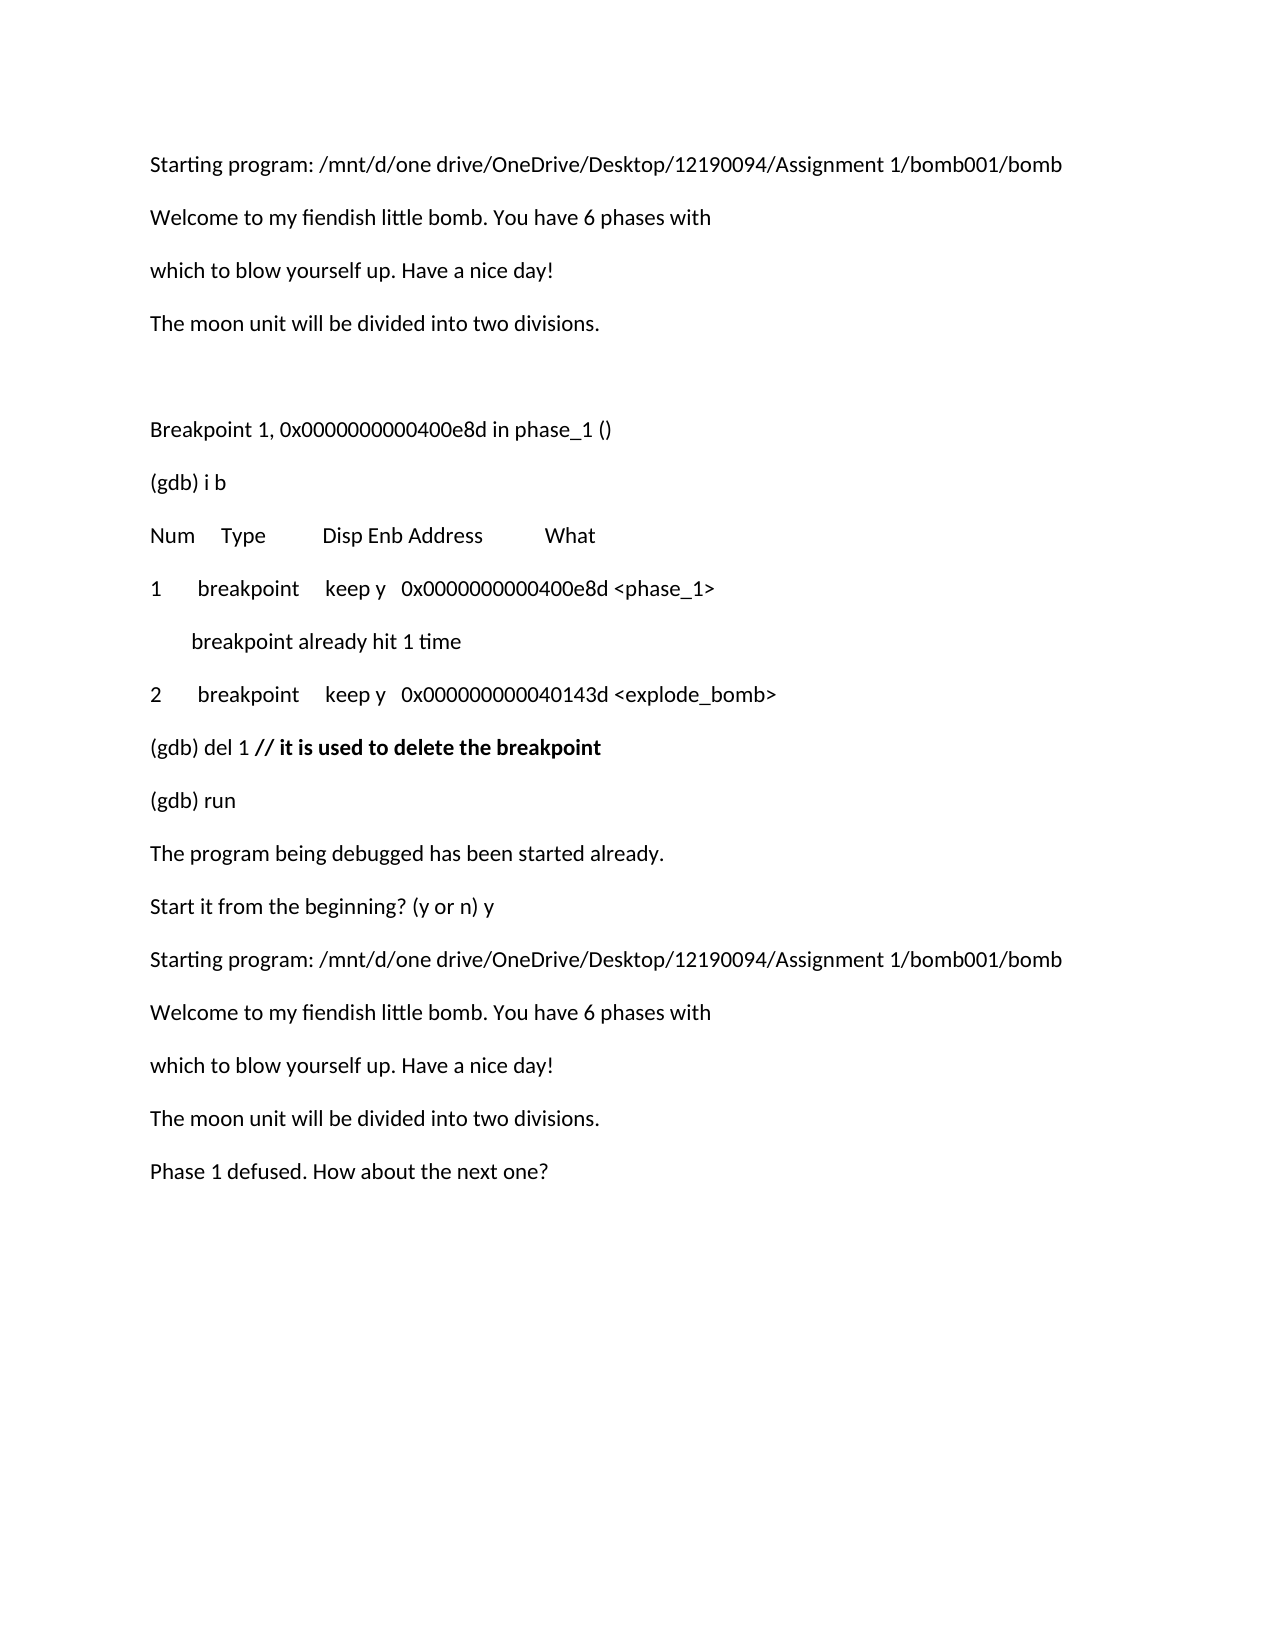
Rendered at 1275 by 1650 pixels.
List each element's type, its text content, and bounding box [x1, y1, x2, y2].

text (gdb) del 1 // it is used to delete the breakpoint [150, 733, 1125, 761]
text Welcome to my fiendish little bomb. You have 6 phases with [150, 998, 1125, 1026]
text Welcome to my fiendish little bomb. You have 6 phases with [150, 203, 1125, 231]
text Starting program: /mnt/d/one drive/OneDrive/Desktop/12190094/Assignment 1/bomb001/bomb [150, 945, 1125, 973]
text which to blow yourself up. Have a nice day! [150, 256, 1125, 284]
text Start it from the beginning? (y or n) y [150, 892, 1125, 920]
text Breakpoint 1, 0x0000000000400e8d in phase_1 () [150, 415, 1125, 443]
text Starting program: /mnt/d/one drive/OneDrive/Desktop/12190094/Assignment 1/bomb001/bomb [150, 150, 1125, 178]
text 1 breakpoint keep y 0x0000000000400e8d <phase_1> [150, 574, 1125, 602]
text The moon unit will be divided into two divisions. [150, 309, 1125, 337]
text which to blow yourself up. Have a nice day! [150, 1051, 1125, 1079]
text breakpoint already hit 1 time [150, 627, 1125, 655]
text Num Type Disp Enb Address What [150, 521, 1125, 549]
text The moon unit will be divided into two divisions. [150, 1104, 1125, 1132]
text (gdb) run [150, 786, 1125, 814]
text (gdb) i b [150, 468, 1125, 496]
text 2 breakpoint keep y 0x000000000040143d <explode_bomb> [150, 680, 1125, 708]
text Phase 1 defused. How about the next one? [150, 1157, 1125, 1185]
text The program being debugged has been started already. [150, 839, 1125, 867]
